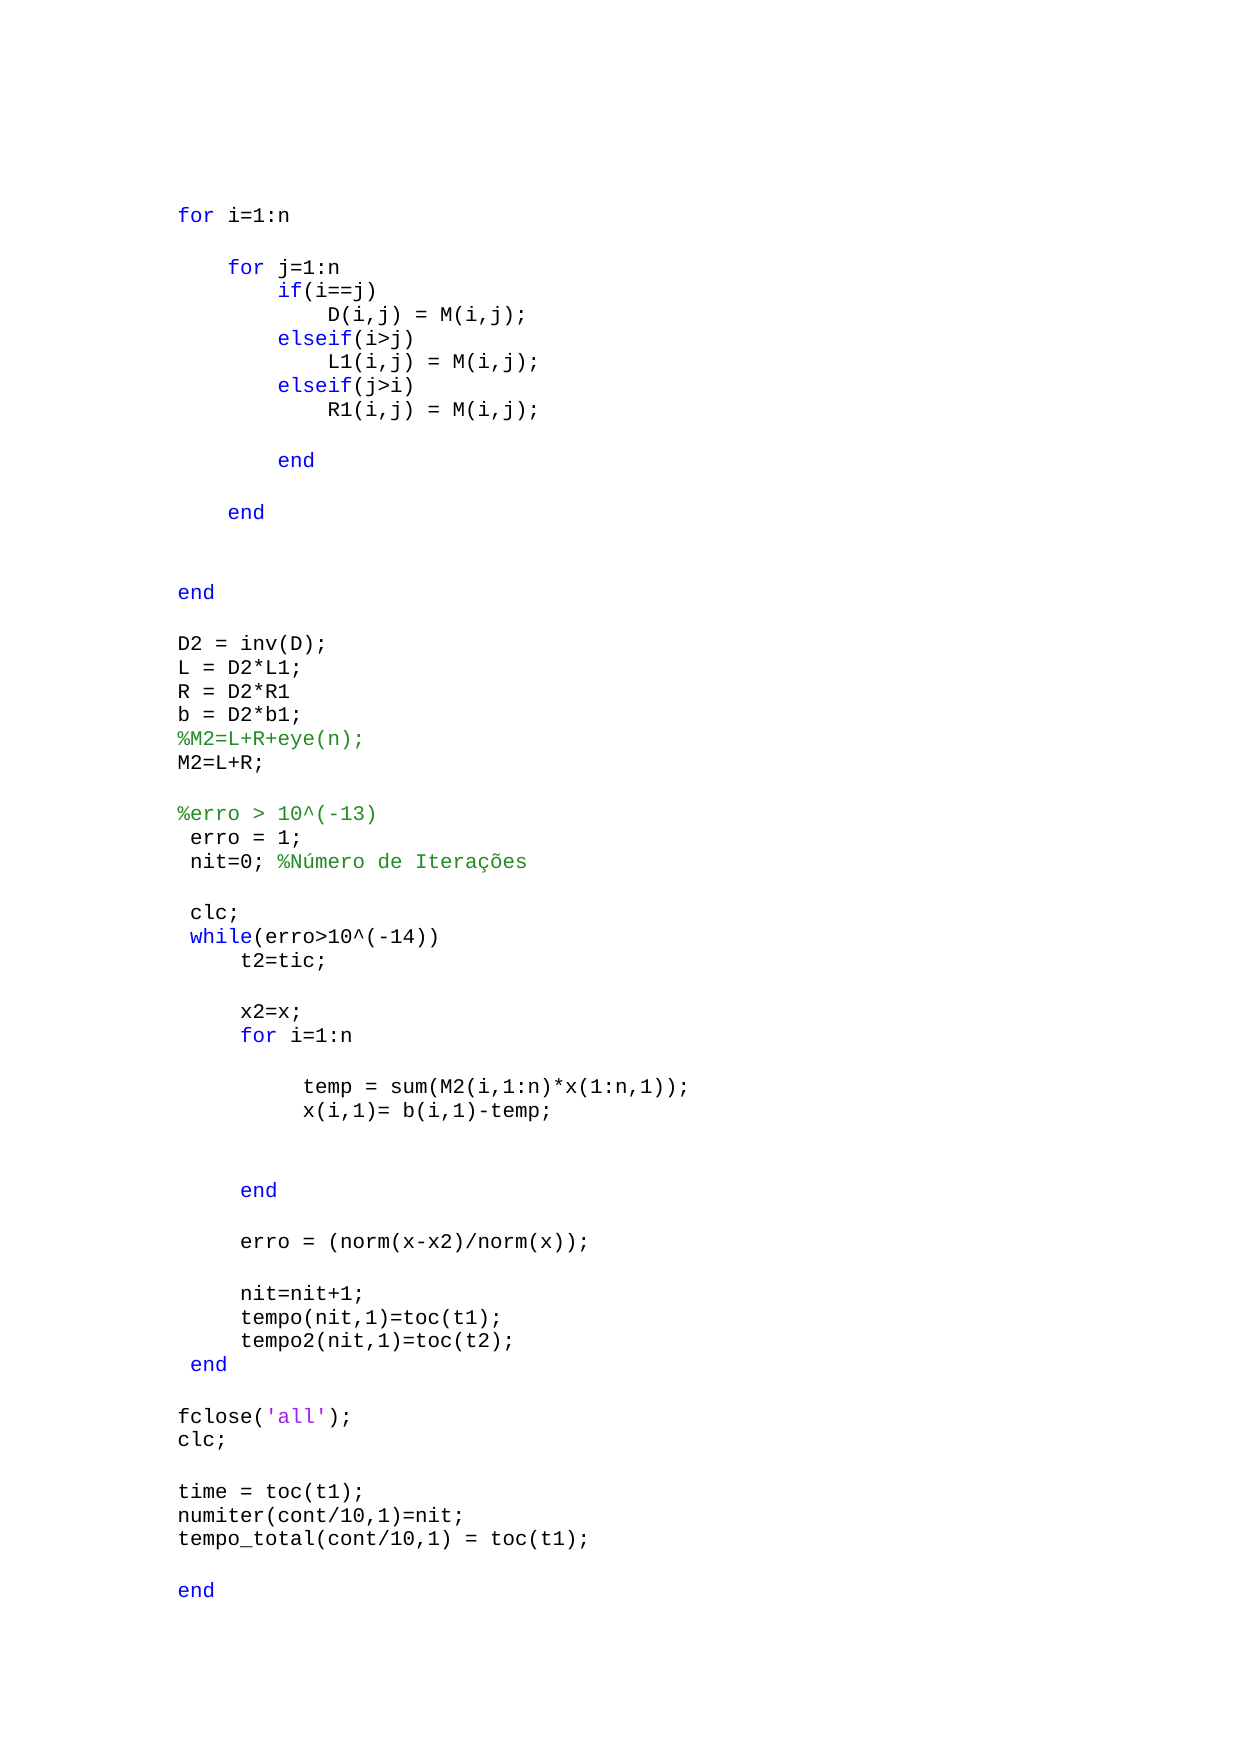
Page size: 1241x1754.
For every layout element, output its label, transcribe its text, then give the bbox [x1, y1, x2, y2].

text for i=1:n [177, 1025, 1122, 1048]
text end [177, 450, 1122, 474]
text tempo_total(cont/10,1) = toc(t1); [177, 1528, 1122, 1552]
text tempo2(nit,1)=toc(t2); [177, 1331, 1122, 1354]
text erro = (norm(x-x2)/norm(x)); [177, 1232, 1122, 1255]
text time = toc(t1); [177, 1481, 1122, 1505]
text end [177, 582, 1122, 605]
text %erro > 10^(-13) [177, 803, 1122, 827]
text R1(i,j) = M(i,j); [177, 399, 1122, 422]
text temp = sum(M2(i,1:n)*x(1:n,1)); [177, 1077, 1122, 1100]
text nit=nit+1; [177, 1283, 1122, 1307]
text end [177, 1180, 1122, 1203]
text clc; [177, 902, 1122, 926]
text nit=0; %Número de Iterações [177, 851, 1122, 874]
text L1(i,j) = M(i,j); [177, 351, 1122, 375]
text x(i,1)= b(i,1)-temp; [177, 1100, 1122, 1124]
text M2=L+R; [177, 752, 1122, 775]
text if(i==j) [177, 281, 1122, 304]
text %M2=L+R+eye(n); [177, 728, 1122, 752]
text numiter(cont/10,1)=nit; [177, 1505, 1122, 1528]
text elseif(j>i) [177, 375, 1122, 399]
text tempo(nit,1)=toc(t1); [177, 1307, 1122, 1331]
text while(erro>10^(-14)) [177, 926, 1122, 949]
text end [177, 1580, 1122, 1604]
text x2=x; [177, 1001, 1122, 1025]
text fclose('all'); [177, 1406, 1122, 1429]
text R = D2*R1 [177, 681, 1122, 704]
text end [177, 502, 1122, 526]
text D(i,j) = M(i,j); [177, 304, 1122, 328]
text elseif(i>j) [177, 328, 1122, 351]
text erro = 1; [177, 827, 1122, 851]
text for j=1:n [177, 257, 1122, 281]
text clc; [177, 1429, 1122, 1453]
text L = D2*L1; [177, 657, 1122, 681]
text t2=tic; [177, 949, 1122, 973]
text for i=1:n [177, 205, 1122, 229]
text b = D2*b1; [177, 704, 1122, 728]
text D2 = inv(D); [177, 633, 1122, 657]
text end [177, 1354, 1122, 1378]
